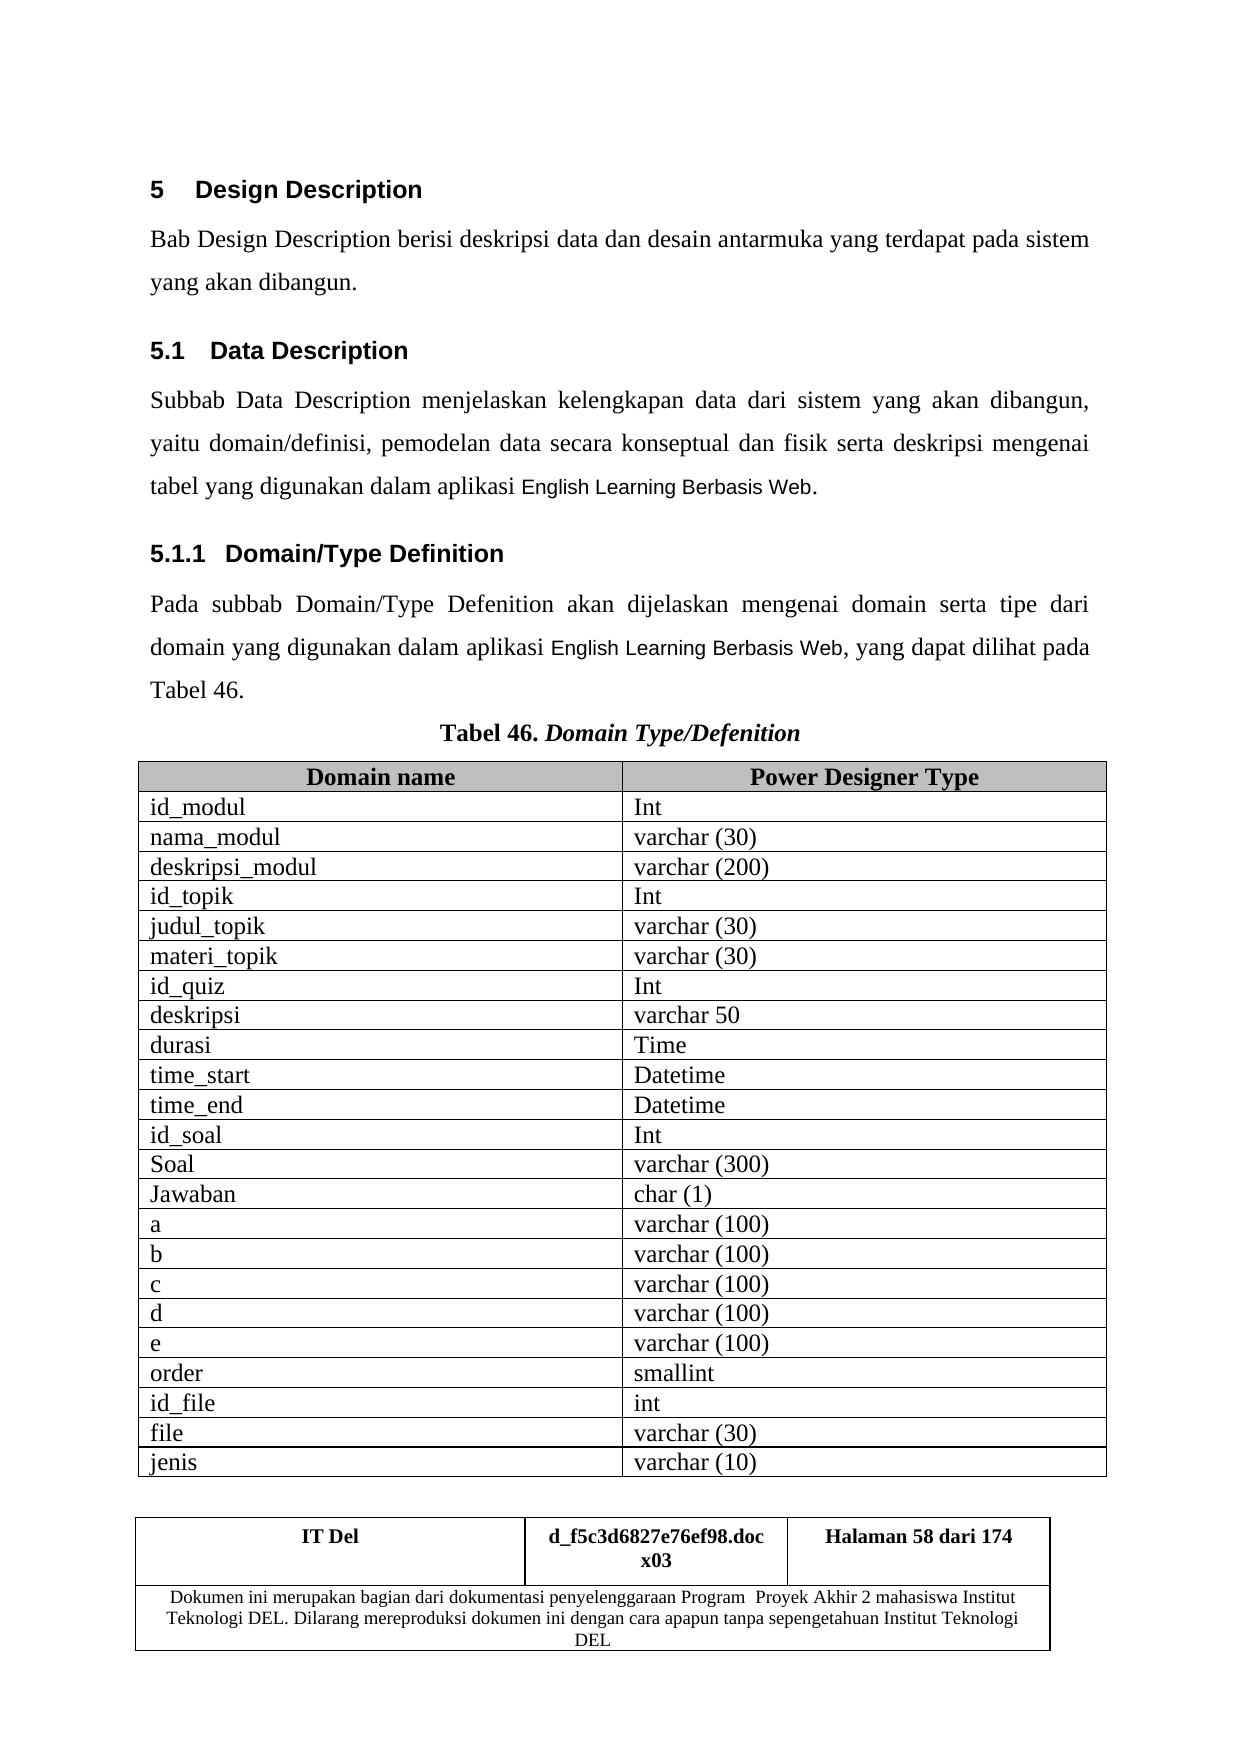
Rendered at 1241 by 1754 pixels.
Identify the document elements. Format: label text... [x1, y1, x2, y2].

subtitle Domain/Type Definition [150, 539, 1090, 568]
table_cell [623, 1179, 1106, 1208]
subtitle Design Description [150, 175, 1090, 204]
subtitle Data Description [150, 336, 1090, 364]
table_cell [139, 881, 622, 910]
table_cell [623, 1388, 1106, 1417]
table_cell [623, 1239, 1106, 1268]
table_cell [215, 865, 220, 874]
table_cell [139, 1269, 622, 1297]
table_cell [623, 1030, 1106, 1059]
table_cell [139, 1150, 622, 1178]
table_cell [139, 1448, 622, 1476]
text Bab Design Description berisi deskripsi data dan desain antarmuka yang terdapat pada sistem yang akan dibangun. [150, 224, 1090, 296]
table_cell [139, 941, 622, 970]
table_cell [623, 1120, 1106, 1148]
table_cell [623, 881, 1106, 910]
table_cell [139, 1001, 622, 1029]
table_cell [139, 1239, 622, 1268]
text Tabel 46. Domain Type/Defenition [150, 718, 1090, 747]
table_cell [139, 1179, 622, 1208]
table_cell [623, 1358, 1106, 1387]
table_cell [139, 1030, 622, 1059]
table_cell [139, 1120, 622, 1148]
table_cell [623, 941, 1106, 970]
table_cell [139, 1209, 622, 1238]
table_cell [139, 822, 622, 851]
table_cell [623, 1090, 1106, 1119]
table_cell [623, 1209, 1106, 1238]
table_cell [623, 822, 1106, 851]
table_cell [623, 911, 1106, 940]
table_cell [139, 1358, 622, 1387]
text Subbab Data Description menjelaskan kelengkapan data dari sistem yang akan dibangun, yaitu domain/definisi, pemodelan data secara konseptual dan fisik serta deskripsi mengenai tabel yang digunakan dalam aplikasi English Learning Berbasis Web. [150, 385, 1090, 500]
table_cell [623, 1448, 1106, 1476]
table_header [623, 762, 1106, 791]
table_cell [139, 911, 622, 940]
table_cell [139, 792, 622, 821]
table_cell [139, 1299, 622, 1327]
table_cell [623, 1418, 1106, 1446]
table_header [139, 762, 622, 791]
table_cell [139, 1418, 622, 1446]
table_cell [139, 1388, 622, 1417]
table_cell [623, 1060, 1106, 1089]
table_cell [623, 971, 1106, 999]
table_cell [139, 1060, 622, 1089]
text Pada subbab Domain/Type Defenition akan dijelaskan mengenai domain serta tipe dari domain yang digunakan dalam aplikasi English Learning Berbasis Web, yang dapat dilihat pada Tabel 20. [150, 589, 1090, 704]
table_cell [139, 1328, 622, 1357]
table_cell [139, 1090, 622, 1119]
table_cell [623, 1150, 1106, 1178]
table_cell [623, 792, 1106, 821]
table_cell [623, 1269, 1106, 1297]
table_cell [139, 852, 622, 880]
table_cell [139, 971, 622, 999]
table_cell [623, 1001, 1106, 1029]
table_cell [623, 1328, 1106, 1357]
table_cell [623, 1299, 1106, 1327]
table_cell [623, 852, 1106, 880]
